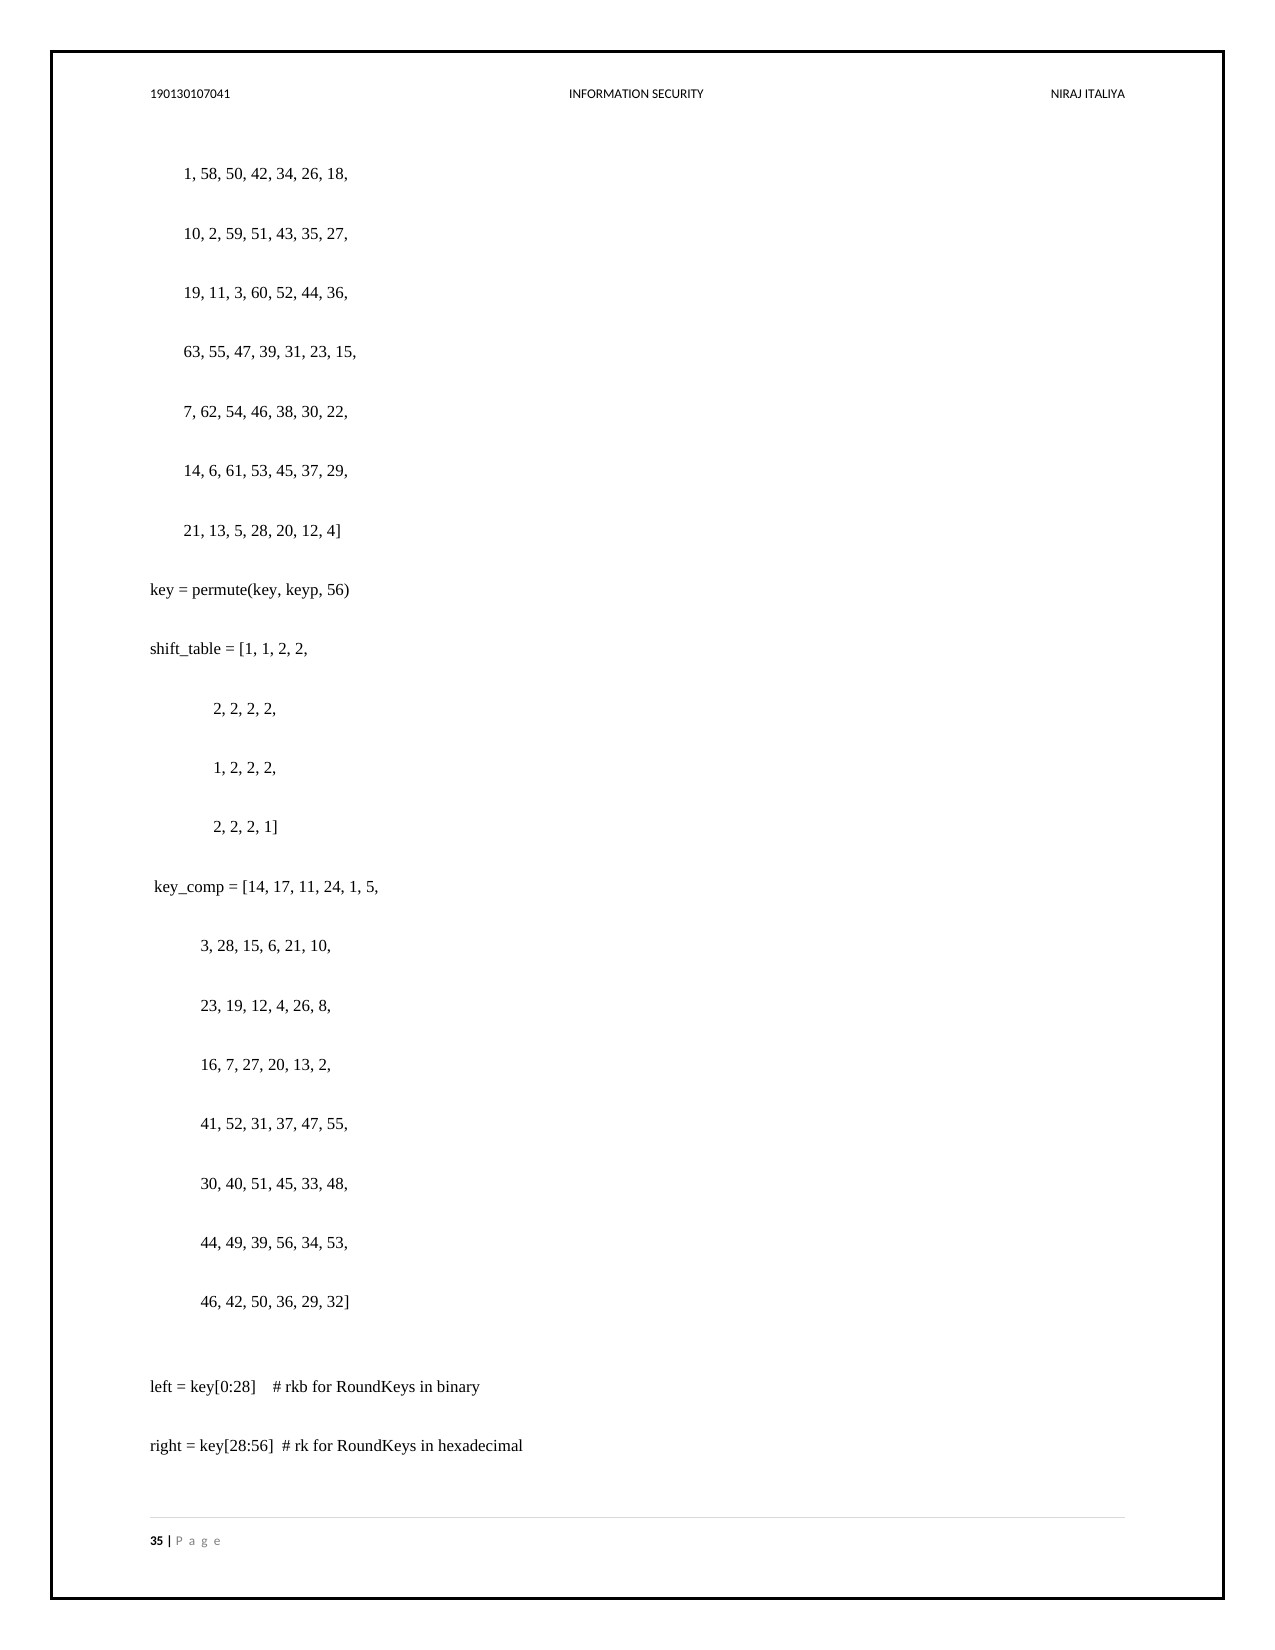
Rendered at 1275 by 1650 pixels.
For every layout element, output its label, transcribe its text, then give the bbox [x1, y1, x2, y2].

text 2, 2, 2, 2, [150, 684, 1125, 718]
text 41, 52, 31, 37, 47, 55, [150, 1100, 1125, 1133]
text 1, 2, 2, 2, [150, 744, 1125, 777]
text 10, 2, 59, 51, 43, 35, 27, [150, 209, 1125, 243]
text key_comp = [14, 17, 11, 24, 1, 5, [150, 862, 1125, 896]
text 16, 7, 27, 20, 13, 2, [150, 1041, 1125, 1074]
text 19, 11, 3, 60, 52, 44, 36, [150, 269, 1125, 302]
text 44, 49, 39, 56, 34, 53, [150, 1219, 1125, 1252]
text right = key[28:56] # rk for RoundKeys in hexadecimal [150, 1422, 1125, 1455]
text 46, 42, 50, 36, 29, 32] [150, 1278, 1125, 1312]
text 1, 58, 50, 42, 34, 26, 18, [150, 150, 1125, 183]
text 2, 2, 2, 1] [150, 803, 1125, 837]
text key = permute(key, keyp, 56) [150, 566, 1125, 599]
text left = key[0:28] # rkb for RoundKeys in binary [150, 1362, 1125, 1396]
text 14, 6, 61, 53, 45, 37, 29, [150, 447, 1125, 480]
text 7, 62, 54, 46, 38, 30, 22, [150, 387, 1125, 421]
text 23, 19, 12, 4, 26, 8, [150, 981, 1125, 1015]
text shift_table = [1, 1, 2, 2, [150, 625, 1125, 658]
text 30, 40, 51, 45, 33, 48, [150, 1159, 1125, 1193]
text 21, 13, 5, 28, 20, 12, 4] [150, 506, 1125, 540]
text 63, 55, 47, 39, 31, 23, 15, [150, 328, 1125, 362]
text 3, 28, 15, 6, 21, 10, [150, 922, 1125, 955]
